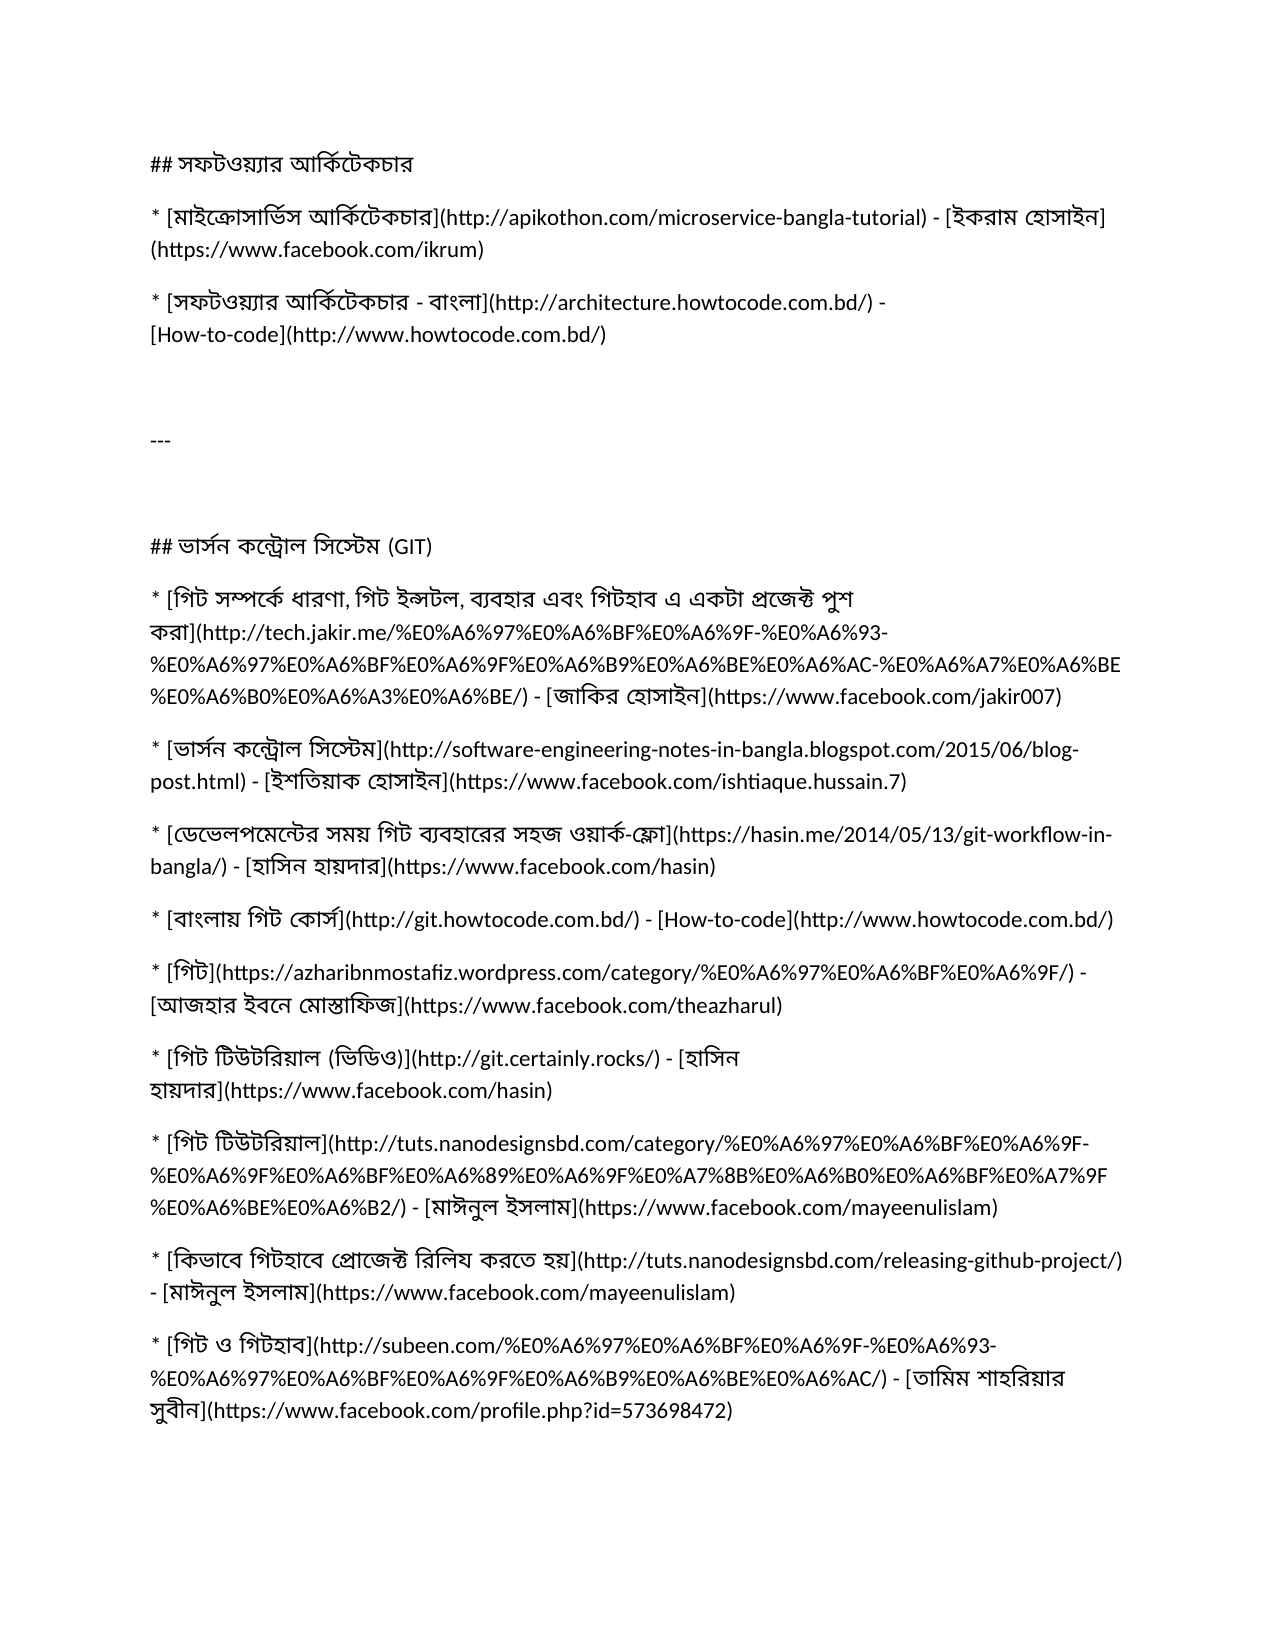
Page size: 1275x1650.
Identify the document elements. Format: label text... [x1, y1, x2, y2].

text * [বাংলায় গিট কোর্স](http://git.howtocode.com.bd/) - [How-to-code](http://www.howtocode.com.bd/) [150, 906, 1125, 933]
text * [কিভাবে গিটহাবে প্রোজেক্ট রিলিয করতে হয়](http://tuts.nanodesignsbd.com/releasing-github-project/) - [মাঈনুল ইসলাম](https://www.facebook.com/mayeenulislam) [150, 1246, 1125, 1307]
text * [মাইক্রোসার্ভিস আর্কিটেকচার](http://apikothon.com/microservice-bangla-tutorial) - [ইকরাম হোসাইন](https://www.facebook.com/ikrum) [150, 203, 1125, 263]
text * [ভার্সন কন্ট্রোল সিস্টেম](http://software-engineering-notes-in-bangla.blogspot.com/2015/06/blog-post.html) - [ইশতিয়াক হোসাইন](https://www.facebook.com/ishtiaque.hussain.7) [150, 735, 1125, 795]
text * [সফটওয়্যার আর্কিটেকচার - বাংলা](http://architecture.howtocode.com.bd/) - [How-to-code](http://www.howtocode.com.bd/) [150, 288, 1125, 348]
text ## ভার্সন কন্ট্রোল সিস্টেম (GIT) [150, 532, 1125, 561]
text * [ডেভেলপমেন্টের সময় গিট ব্যবহারের সহজ ওয়ার্ক-ফ্লো](https://hasin.me/2014/05/13/git-workflow-in-bangla/) - [হাসিন হায়দার](https://www.facebook.com/hasin) [150, 820, 1125, 881]
text * [গিট ও গিটহাব](http://subeen.com/%E0%A6%97%E0%A6%BF%E0%A6%9F-%E0%A6%93-%E0%A6%97%E0%A6%BF%E0%A6%9F%E0%A6%B9%E0%A6%BE%E0%A6%AC/) - [তামিম শাহরিয়ার সুবীন](https://www.facebook.com/profile.php?id=573698472) [150, 1332, 1125, 1424]
text * [গিট টিউটরিয়াল (ভিডিও)](http://git.certainly.rocks/) - [হাসিন হায়দার](https://www.facebook.com/hasin) [150, 1044, 1125, 1104]
text * [গিট](https://azharibnmostafiz.wordpress.com/category/%E0%A6%97%E0%A6%BF%E0%A6%9F/) - [আজহার ইবনে মোস্তাফিজ](https://www.facebook.com/theazharul) [150, 958, 1125, 1019]
text * [গিট সম্পর্কে ধারণা, গিট ইন্সটল, ব্যবহার এবং গিটহাব এ একটা প্রজেক্ট পুশ করা](http://tech.jakir.me/%E0%A6%97%E0%A6%BF%E0%A6%9F-%E0%A6%93-%E0%A6%97%E0%A6%BF%E0%A6%9F%E0%A6%B9%E0%A6%BE%E0%A6%AC-%E0%A6%A7%E0%A6%BE%E0%A6%B0%E0%A6%A3%E0%A6%BE/) - [জাকির হোসাইন](https://www.facebook.com/jakir007) [150, 586, 1125, 710]
text --- [150, 426, 1125, 454]
text * [গিট টিউটরিয়াল](http://tuts.nanodesignsbd.com/category/%E0%A6%97%E0%A6%BF%E0%A6%9F-%E0%A6%9F%E0%A6%BF%E0%A6%89%E0%A6%9F%E0%A7%8B%E0%A6%B0%E0%A6%BF%E0%A7%9F%E0%A6%BE%E0%A6%B2/) - [মাঈনুল ইসলাম](https://www.facebook.com/mayeenulislam) [150, 1129, 1125, 1221]
text ## সফটওয়্যার আর্কিটেকচার [150, 150, 1125, 178]
